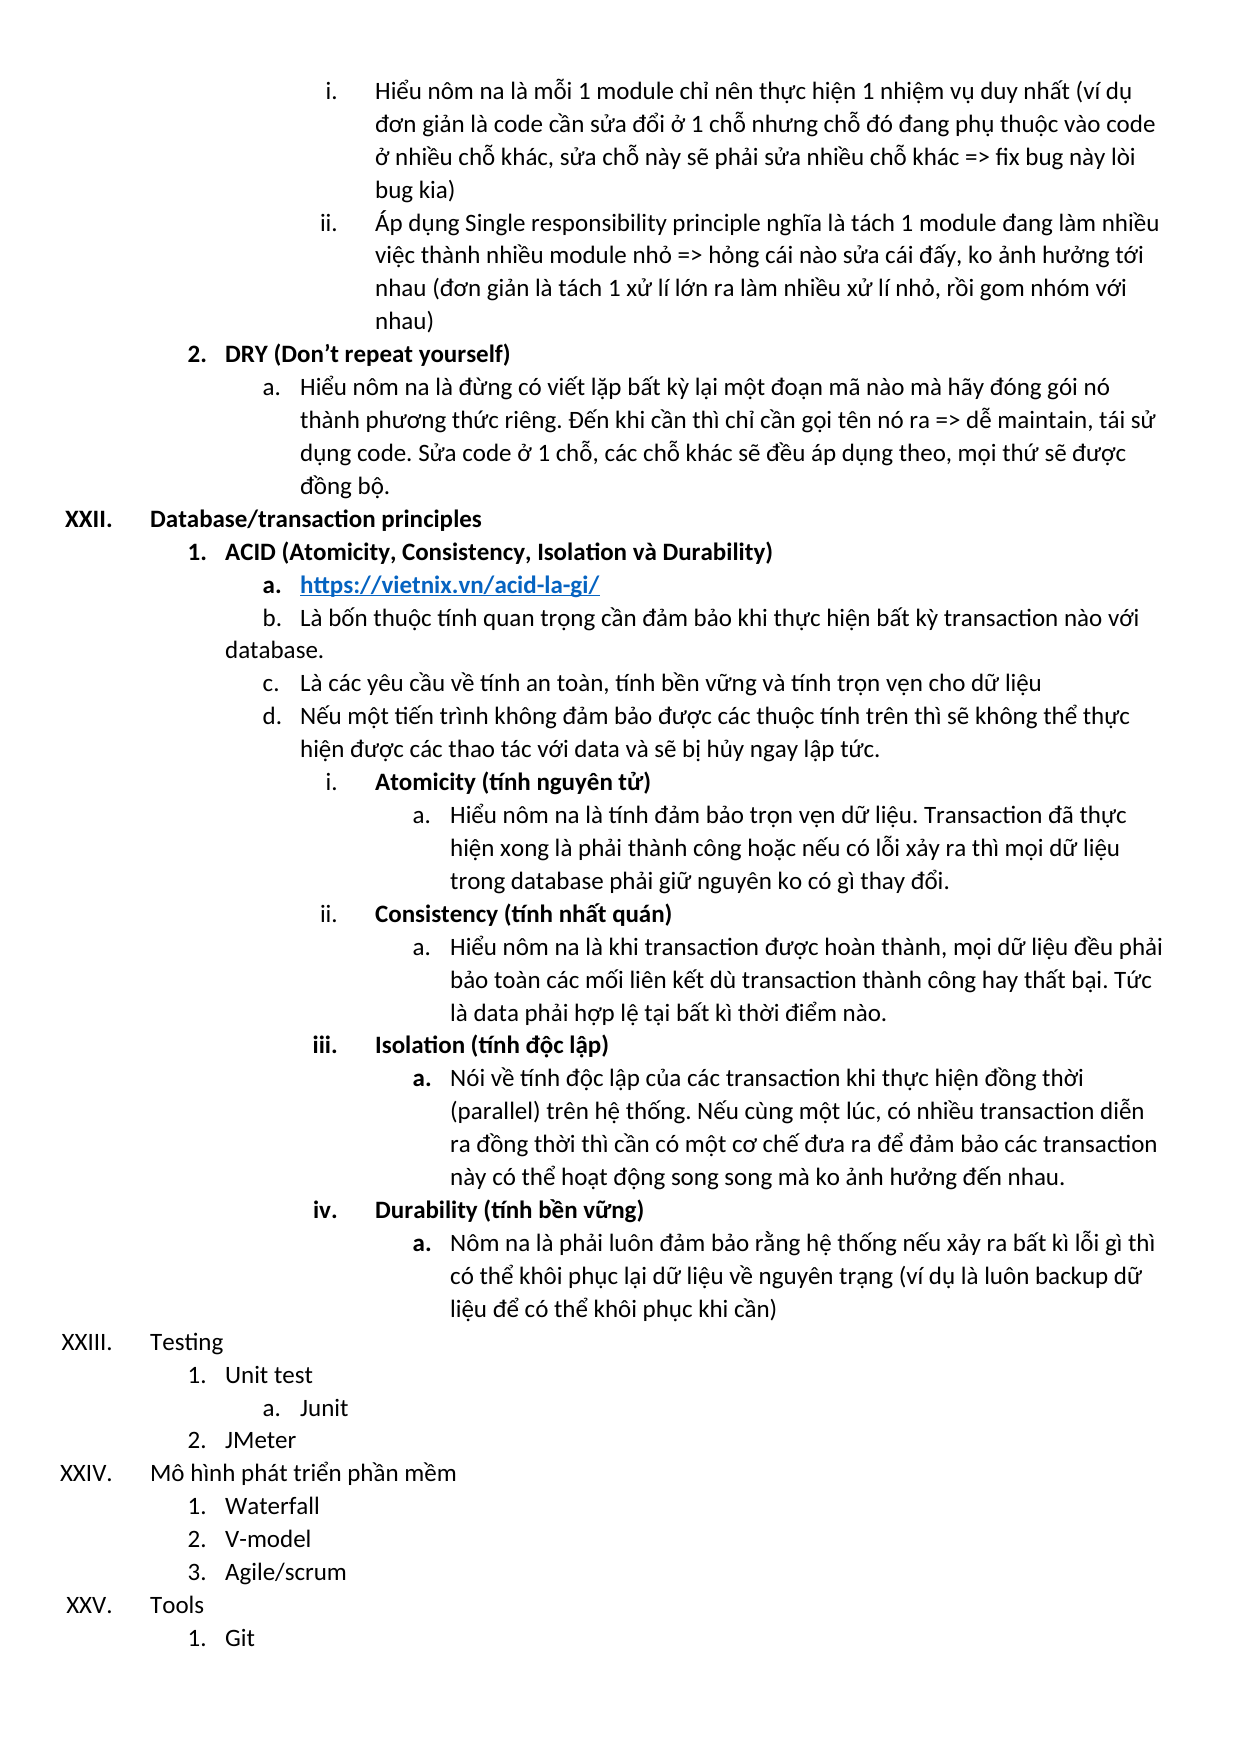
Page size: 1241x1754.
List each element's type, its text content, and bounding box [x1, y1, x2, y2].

list Git [187, 1622, 1165, 1653]
list Database/transaction principles [112, 503, 1165, 533]
list Isolation (tính độc lập) [225, 1029, 1165, 1060]
list Hiểu nôm na là đừng có viết lặp bất kỳ lại một đoạn mã nào mà hãy đóng gói nó thành phương thức riêng. Đến khi cần thì chỉ cần gọi tên nó ra => dễ maintain, tái sử dụng code. Sửa code ở 1 chỗ, các chỗ khác sẽ đều áp dụng theo, mọi thứ sẽ được đồng bộ. [262, 371, 1165, 501]
list Hiểu nôm na là mỗi 1 module chỉ nên thực hiện 1 nhiệm vụ duy nhất (ví dụ đơn giản là code cần sửa đổi ở 1 chỗ nhưng chỗ đó đang phụ thuộc vào code ở nhiều chỗ khác, sửa chỗ này sẽ phải sửa nhiều chỗ khác => fix bug này lòi bug kia) [337, 75, 1165, 204]
list Là các yêu cầu về tính an toàn, tính bền vững và tính trọn vẹn cho dữ liệu [225, 667, 1165, 698]
list Waterfall [187, 1490, 1165, 1521]
list Junit [225, 1392, 1165, 1422]
list Testing [112, 1326, 1165, 1356]
list JMeter [187, 1424, 1165, 1455]
list Consistency (tính nhất quán) [225, 898, 1165, 928]
list Agile/scrum [187, 1556, 1165, 1587]
list Hiểu nôm na là tính đảm bảo trọn vẹn dữ liệu. Transaction đã thực hiện xong là phải thành công hoặc nếu có lỗi xảy ra thì mọi dữ liệu trong database phải giữ nguyên ko có gì thay đổi. [412, 799, 1165, 896]
list V-model [187, 1523, 1165, 1554]
list Durability (tính bền vững) [225, 1194, 1165, 1225]
list Hiểu nôm na là khi transaction được hoàn thành, mọi dữ liệu đều phải bảo toàn các mối liên kết dù transaction thành công hay thất bại. Tức là data phải hợp lệ tại bất kì thời điểm nào. [412, 931, 1165, 1027]
list Là bốn thuộc tính quan trọng cần đảm bảo khi thực hiện bất kỳ transaction nào với database. [225, 602, 1165, 665]
list Nếu một tiến trình không đảm bảo được các thuộc tính trên thì sẽ không thể thực hiện được các thao tác với data và sẽ bị hủy ngay lập tức. [262, 700, 1165, 764]
list Tools [112, 1589, 1165, 1620]
list ACID (Atomicity, Consistency, Isolation và Durability) [187, 536, 1165, 566]
list Unit test [187, 1359, 1165, 1389]
list Atomicity (tính nguyên tử) [225, 766, 1165, 797]
list https://vietnix.vn/acid-la-gi/ [225, 569, 1165, 599]
list Áp dụng Single responsibility principle nghĩa là tách 1 module đang làm nhiều việc thành nhiều module nhỏ => hỏng cái nào sửa cái đấy, ko ảnh hưởng tới nhau (đơn giản là tách 1 xử lí lớn ra làm nhiều xử lí nhỏ, rồi gom nhóm với nhau) [337, 207, 1165, 336]
list Nói về tính độc lập của các transaction khi thực hiện đồng thời (parallel) trên hệ thống. Nếu cùng một lúc, có nhiều transaction diễn ra đồng thời thì cần có một cơ chế đưa ra để đảm bảo các transaction này có thể hoạt động song song mà ko ảnh hưởng đến nhau. [412, 1062, 1165, 1192]
list Nôm na là phải luôn đảm bảo rằng hệ thống nếu xảy ra bất kì lỗi gì thì có thể khôi phục lại dữ liệu về nguyên trạng (ví dụ là luôn backup dữ liệu để có thể khôi phục khi cần) [412, 1227, 1165, 1323]
list DRY (Don’t repeat yourself) [187, 338, 1165, 369]
list Mô hình phát triển phần mềm [112, 1457, 1165, 1488]
